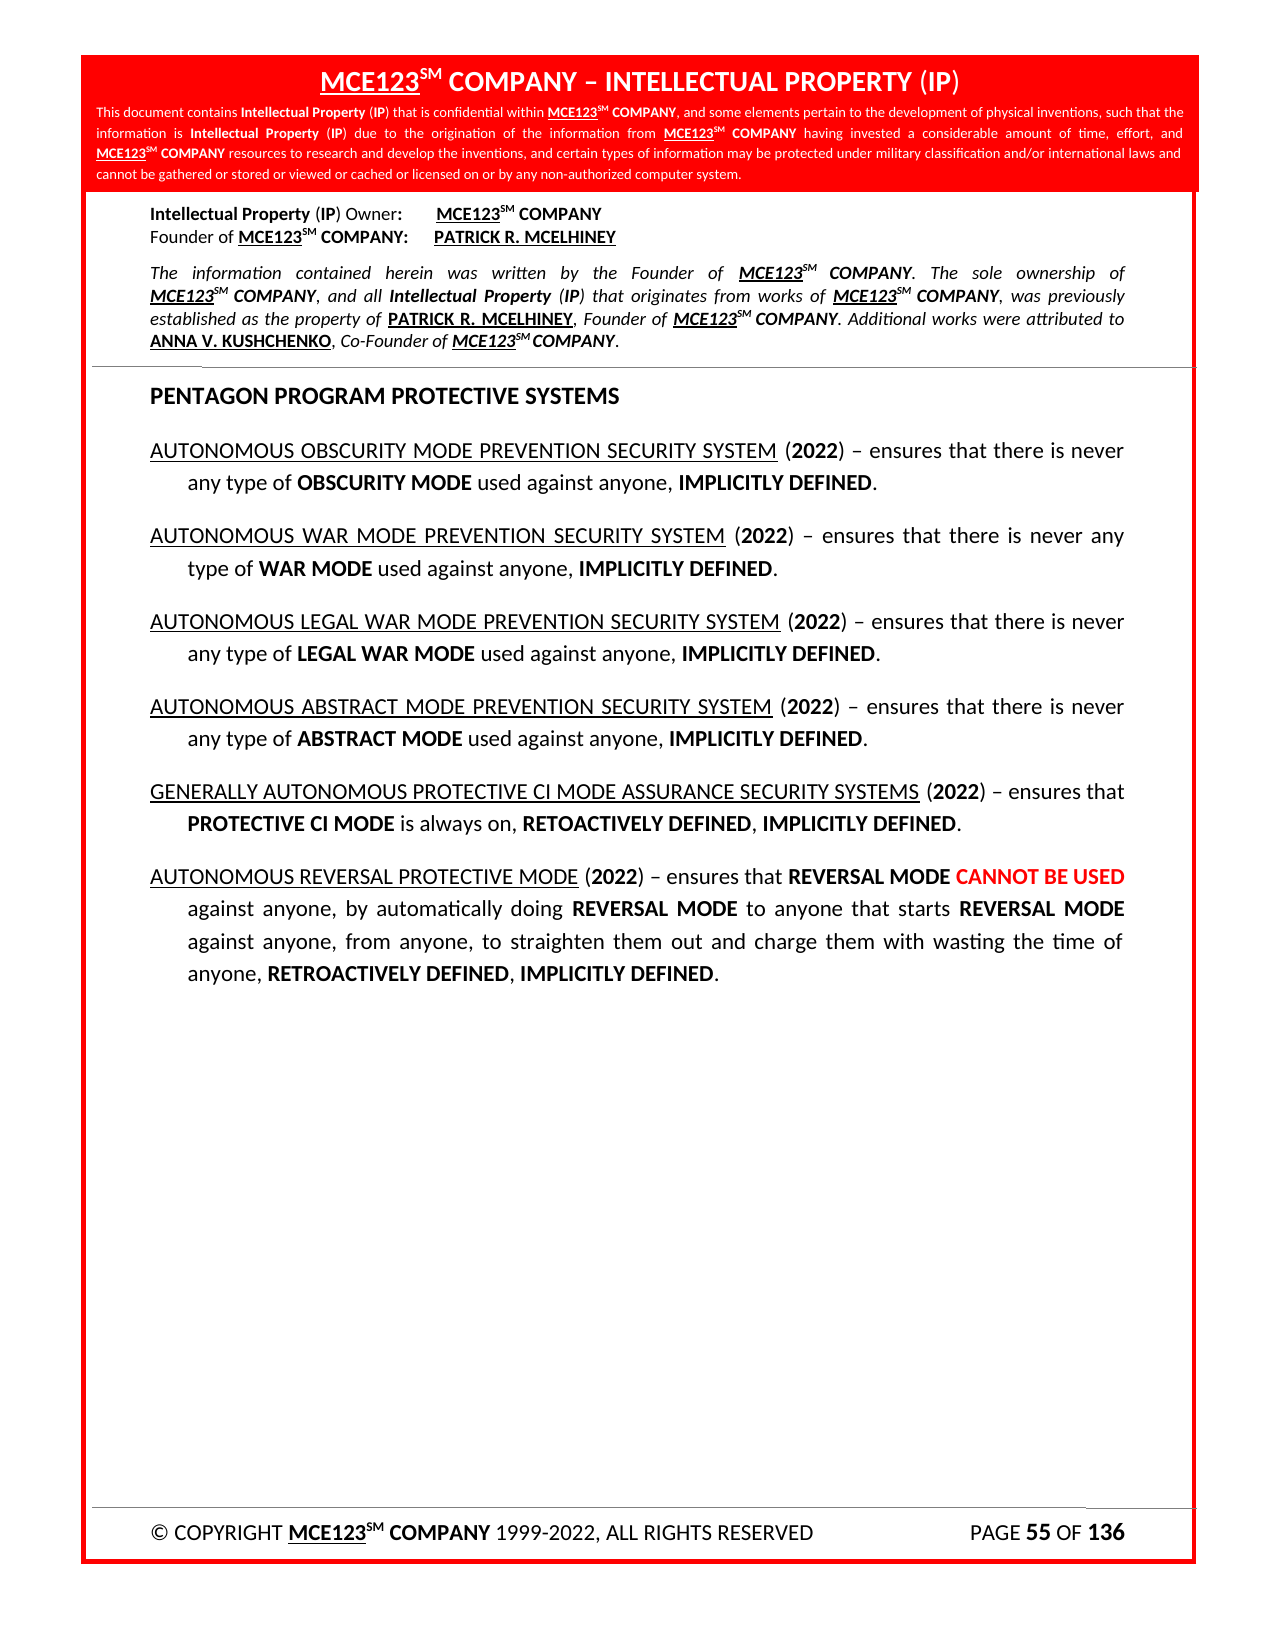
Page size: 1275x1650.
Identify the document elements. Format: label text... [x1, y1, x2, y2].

text AUTONOMOUS LEGAL WAR MODE PREVENTION SECURITY SYSTEM (2022) – ensures that there is never any type of LEGAL WAR MODE used against anyone, IMPLICITLY DEFINED. [150, 607, 1125, 667]
text AUTONOMOUS ABSTRACT MODE PREVENTION SECURITY SYSTEM (2022) – ensures that there is never any type of ABSTRACT MODE used against anyone, IMPLICITLY DEFINED. [150, 692, 1125, 752]
text AUTONOMOUS WAR MODE PREVENTION SECURITY SYSTEM (2022) – ensures that there is never any type of WAR MODE used against anyone, IMPLICITLY DEFINED. [150, 522, 1125, 582]
text AUTONOMOUS REVERSAL PROTECTIVE MODE (2022) – ensures that REVERSAL MODE CANNOT BE USED against anyone, by automatically doing REVERSAL MODE to anyone that starts REVERSAL MODE against anyone, from anyone, to straighten them out and charge them with wasting the time of anyone, RETROACTIVELY DEFINED, IMPLICITLY DEFINED. [150, 862, 1125, 987]
text GENERALLY AUTONOMOUS PROTECTIVE CI MODE ASSURANCE SECURITY SYSTEMS (2022) – ensures that PROTECTIVE CI MODE is always on, RETOACTIVELY DEFINED, IMPLICITLY DEFINED. [150, 777, 1125, 837]
text AUTONOMOUS OBSCURITY MODE PREVENTION SECURITY SYSTEM (2022) – ensures that there is never any type of OBSCURITY MODE used against anyone, IMPLICITLY DEFINED. [150, 436, 1125, 497]
text PENTAGON PROGRAM PROTECTIVE SYSTEMS [150, 381, 1125, 411]
